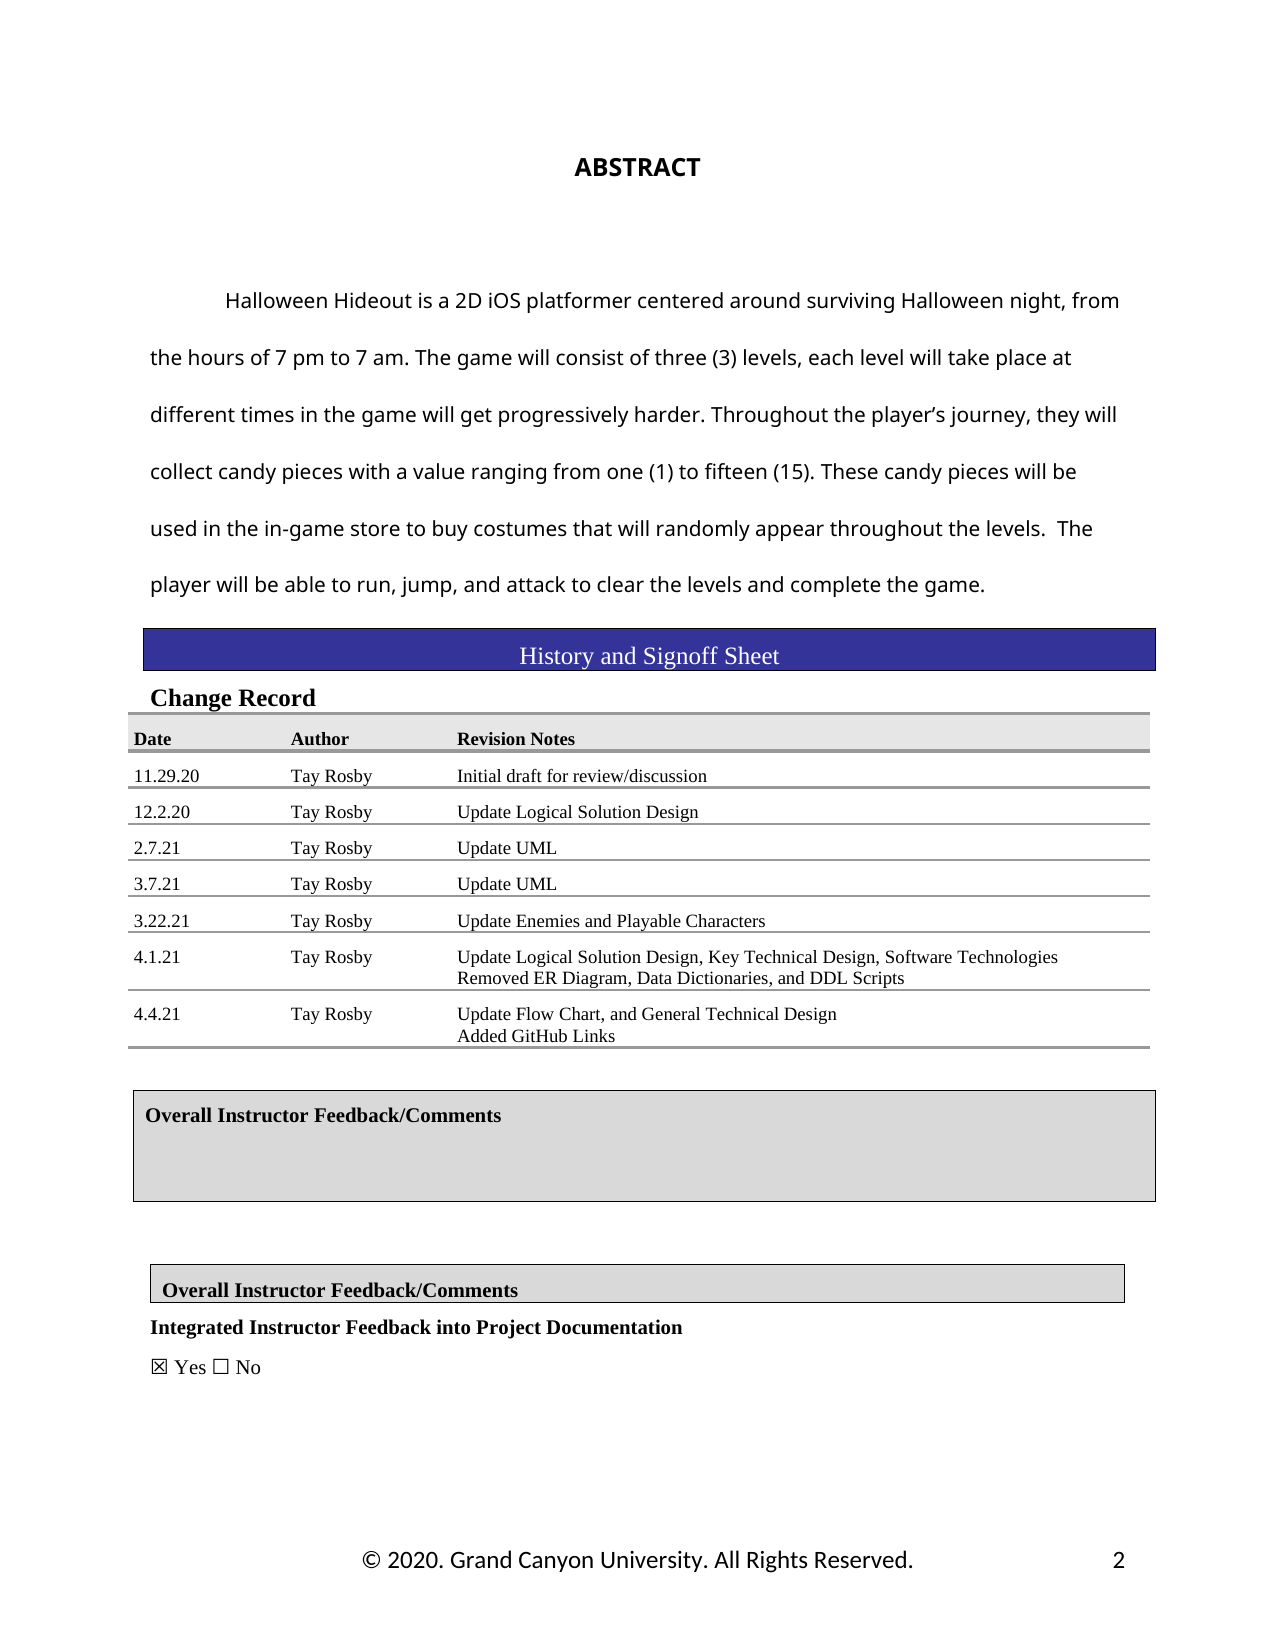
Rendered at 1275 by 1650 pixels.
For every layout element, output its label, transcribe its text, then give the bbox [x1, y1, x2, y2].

text Yes No [150, 1352, 1125, 1380]
table_cell Initial draft for review/discussion [451, 753, 1150, 786]
table_header History and Signoff Sheet [144, 629, 1155, 670]
text ABSTRACT [150, 150, 1125, 184]
table_cell 4.4.21 [128, 991, 285, 1046]
table_cell Tay Rosby [285, 897, 451, 931]
table_header Revision Notes [451, 715, 1150, 749]
table_header Author [285, 715, 451, 749]
table_cell Update Logical Solution Design, Key Technical Design, Software Technologies Removed ER Diagram, Data Dictionaries, and DDL Scripts [451, 933, 1150, 989]
table_cell Update Logical Solution Design [451, 789, 1150, 823]
table_cell 11.29.20 [128, 753, 285, 786]
table_cell Tay Rosby [285, 789, 451, 823]
table_cell Update UML [451, 861, 1150, 895]
table_cell Tay Rosby [285, 933, 451, 989]
text Integrated Instructor Feedback into Project Documentation [150, 1315, 1125, 1339]
table_cell Update Enemies and Playable Characters [451, 897, 1150, 931]
table_cell Tay Rosby [285, 825, 451, 859]
text Change Record [150, 683, 1125, 712]
table_cell 2.7.21 [128, 825, 285, 859]
table_cell 3.7.21 [128, 861, 285, 895]
table_cell Tay Rosby [285, 861, 451, 895]
table_cell 4.1.21 [128, 933, 285, 989]
table_cell Tay Rosby [285, 991, 451, 1046]
table_header Date [128, 715, 285, 749]
table_cell Update Flow Chart, and General Technical Design Added GitHub Links [451, 991, 1150, 1046]
table_cell Tay Rosby [285, 753, 451, 786]
table_header Overall Instructor Feedback/Comments [134, 1091, 1155, 1201]
table_header Overall Instructor Feedback/Comments [151, 1265, 1124, 1302]
table_cell 12.2.20 [128, 789, 285, 823]
table_cell 3.22.21 [128, 897, 285, 931]
text Halloween Hideout is a 2D iOS platformer centered around surviving Halloween night, from the hours of 7 pm to 7 am. The game will consist of three (3) levels, each level will take place at different times in the game will get progressively harder. Throughout the player’s journey, they will collect candy pieces with a value ranging from one (1) to fifteen (15). These candy pieces will be used in the in-game store to buy costumes that will randomly appear throughout the levels. The player will be able to run, jump, and attack to clear the levels and complete the game. [150, 286, 1125, 599]
table_cell Update UML [451, 825, 1150, 859]
